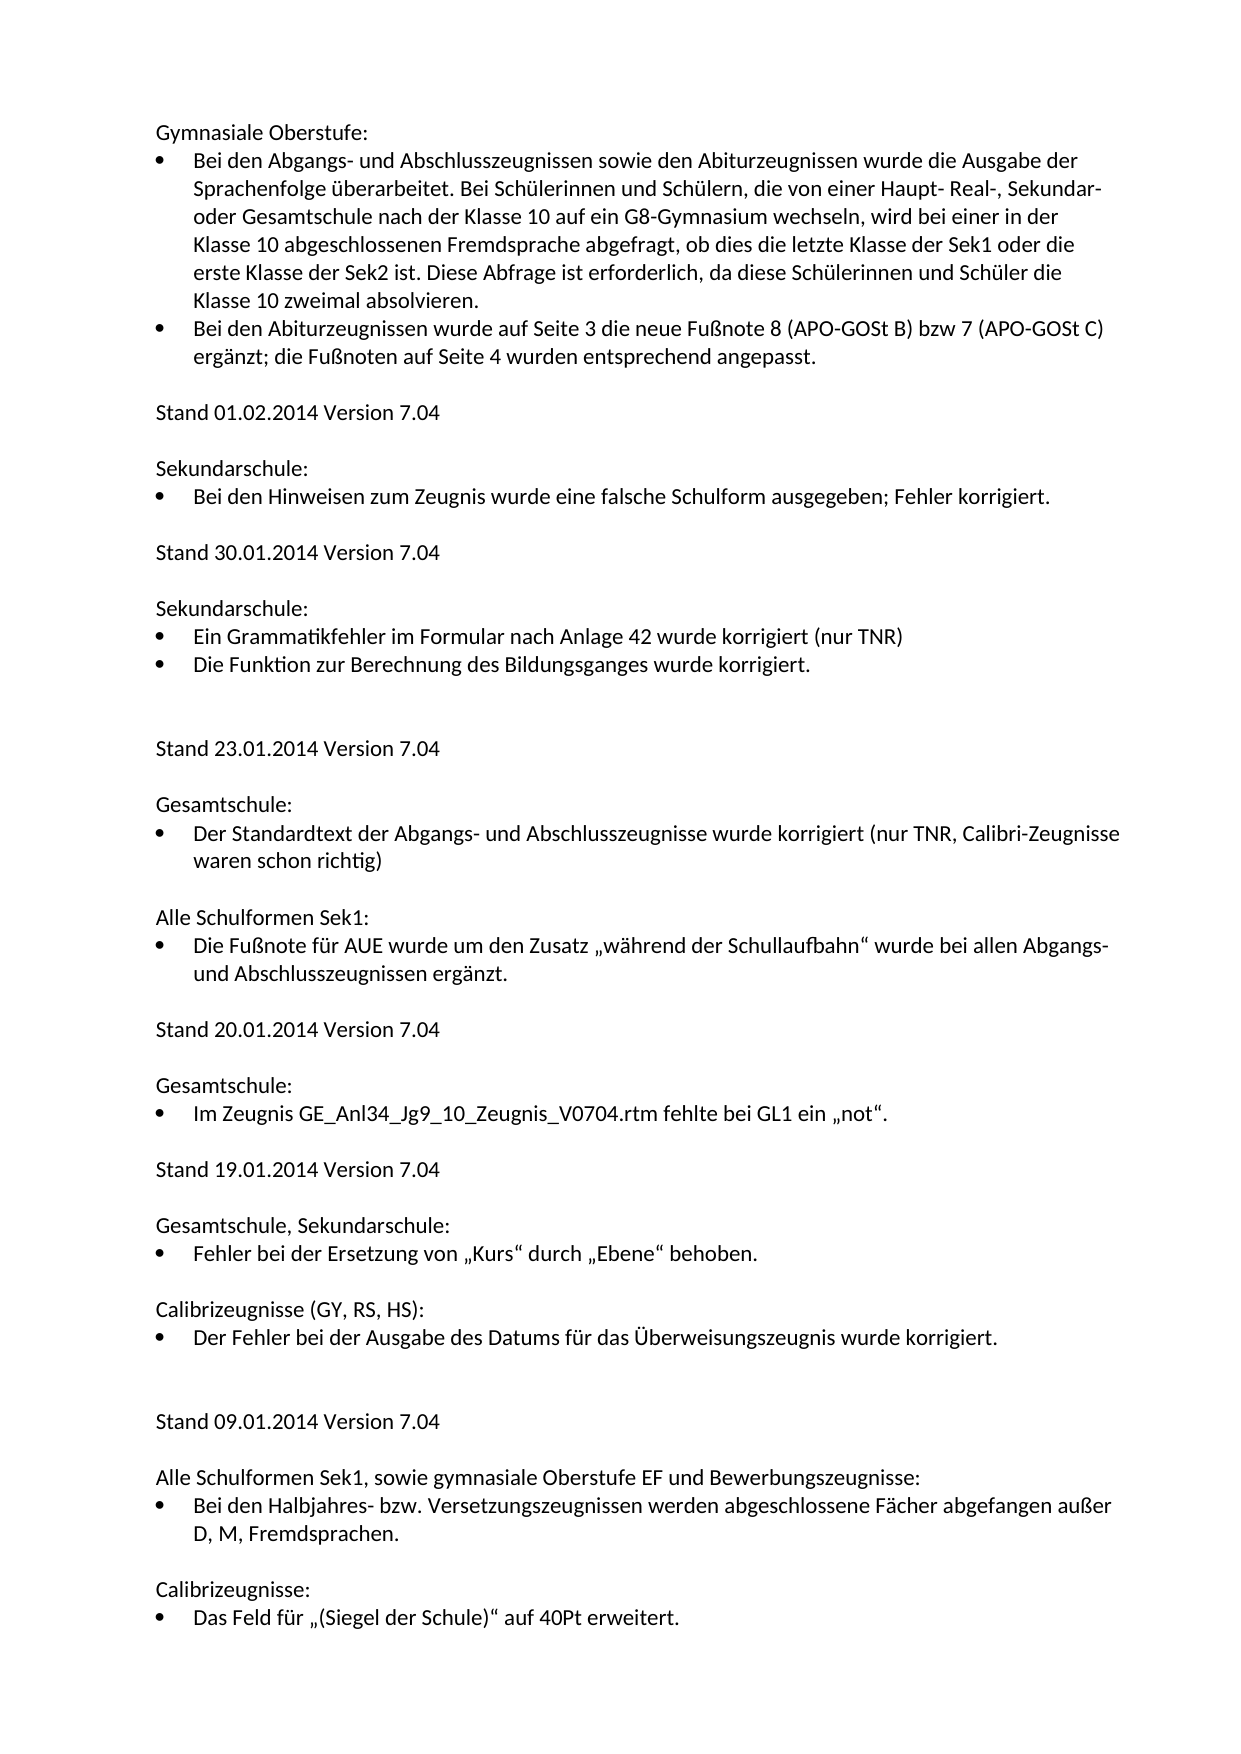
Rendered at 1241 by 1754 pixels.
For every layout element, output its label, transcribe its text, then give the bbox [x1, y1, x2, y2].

list Bei den Hinweisen zum Zeugnis wurde eine falsche Schulform ausgegeben; Fehler korrigiert. [156, 482, 1122, 510]
list Bei den Halbjahres- bzw. Versetzungszeugnissen werden abgeschlossene Fächer abgefangen außer D, M, Fremdsprachen. [156, 1491, 1122, 1547]
text Gesamtschule: [156, 791, 1122, 819]
list Ein Grammatikfehler im Formular nach Anlage 42 wurde korrigiert (nur TNR) [156, 622, 1122, 651]
text Stand 19.01.2014 Version 7.04 [156, 1155, 1122, 1183]
text Calibrizeugnisse (GY, RS, HS): [156, 1295, 1122, 1323]
text Stand 01.02.2014 Version 7.04 [156, 398, 1122, 426]
text Gesamtschule, Sekundarschule: [156, 1211, 1122, 1239]
list Bei den Abgangs- und Abschlusszeugnissen sowie den Abiturzeugnissen wurde die Ausgabe der Sprachenfolge überarbeitet. Bei Schülerinnen und Schülern, die von einer Haupt- Real-, Sekundar- oder Gesamtschule nach der Klasse 10 auf ein G8-Gymnasium wechseln, wird bei einer in der Klasse 10 abgeschlossenen Fremdsprache abgefragt, ob dies die letzte Klasse der Sek1 oder die erste Klasse der Sek2 ist. Diese Abfrage ist erforderlich, da diese Schülerinnen und Schüler die Klasse 10 zweimal absolvieren. [156, 146, 1122, 314]
list Der Fehler bei der Ausgabe des Datums für das Überweisungszeugnis wurde korrigiert. [156, 1323, 1122, 1351]
list Fehler bei der Ersetzung von „Kurs“ durch „Ebene“ behoben. [156, 1239, 1122, 1267]
list Die Funktion zur Berechnung des Bildungsganges wurde korrigiert. [156, 651, 1122, 678]
list Der Standardtext der Abgangs- und Abschlusszeugnisse wurde korrigiert (nur TNR, Calibri-Zeugnisse waren schon richtig) [156, 819, 1122, 875]
text Alle Schulformen Sek1: [156, 903, 1122, 931]
text Sekundarschule: [156, 594, 1122, 622]
list Die Fußnote für AUE wurde um den Zusatz „während der Schullaufbahn“ wurde bei allen Abgangs- und Abschlusszeugnissen ergänzt. [156, 931, 1122, 987]
text Sekundarschule: [156, 454, 1122, 482]
text Calibrizeugnisse: [156, 1575, 1122, 1603]
text Stand 09.01.2014 Version 7.04 [156, 1407, 1122, 1435]
list Im Zeugnis GE_Anl34_Jg9_10_Zeugnis_V0704.rtm fehlte bei GL1 ein „not“. [156, 1099, 1122, 1127]
list Bei den Abiturzeugnissen wurde auf Seite 3 die neue Fußnote 8 (APO-GOSt B) bzw 7 (APO-GOSt C) ergänzt; die Fußnoten auf Seite 4 wurden entsprechend angepasst. [156, 314, 1122, 370]
text Gymnasiale Oberstufe: [156, 118, 1122, 146]
text Gesamtschule: [156, 1071, 1122, 1099]
text Stand 20.01.2014 Version 7.04 [156, 1015, 1122, 1043]
text Stand 30.01.2014 Version 7.04 [156, 538, 1122, 566]
text Stand 23.01.2014 Version 7.04 [156, 734, 1122, 763]
list Das Feld für „(Siegel der Schule)“ auf 40Pt erweitert. [156, 1603, 1122, 1631]
text Alle Schulformen Sek1, sowie gymnasiale Oberstufe EF und Bewerbungszeugnisse: [156, 1463, 1122, 1491]
